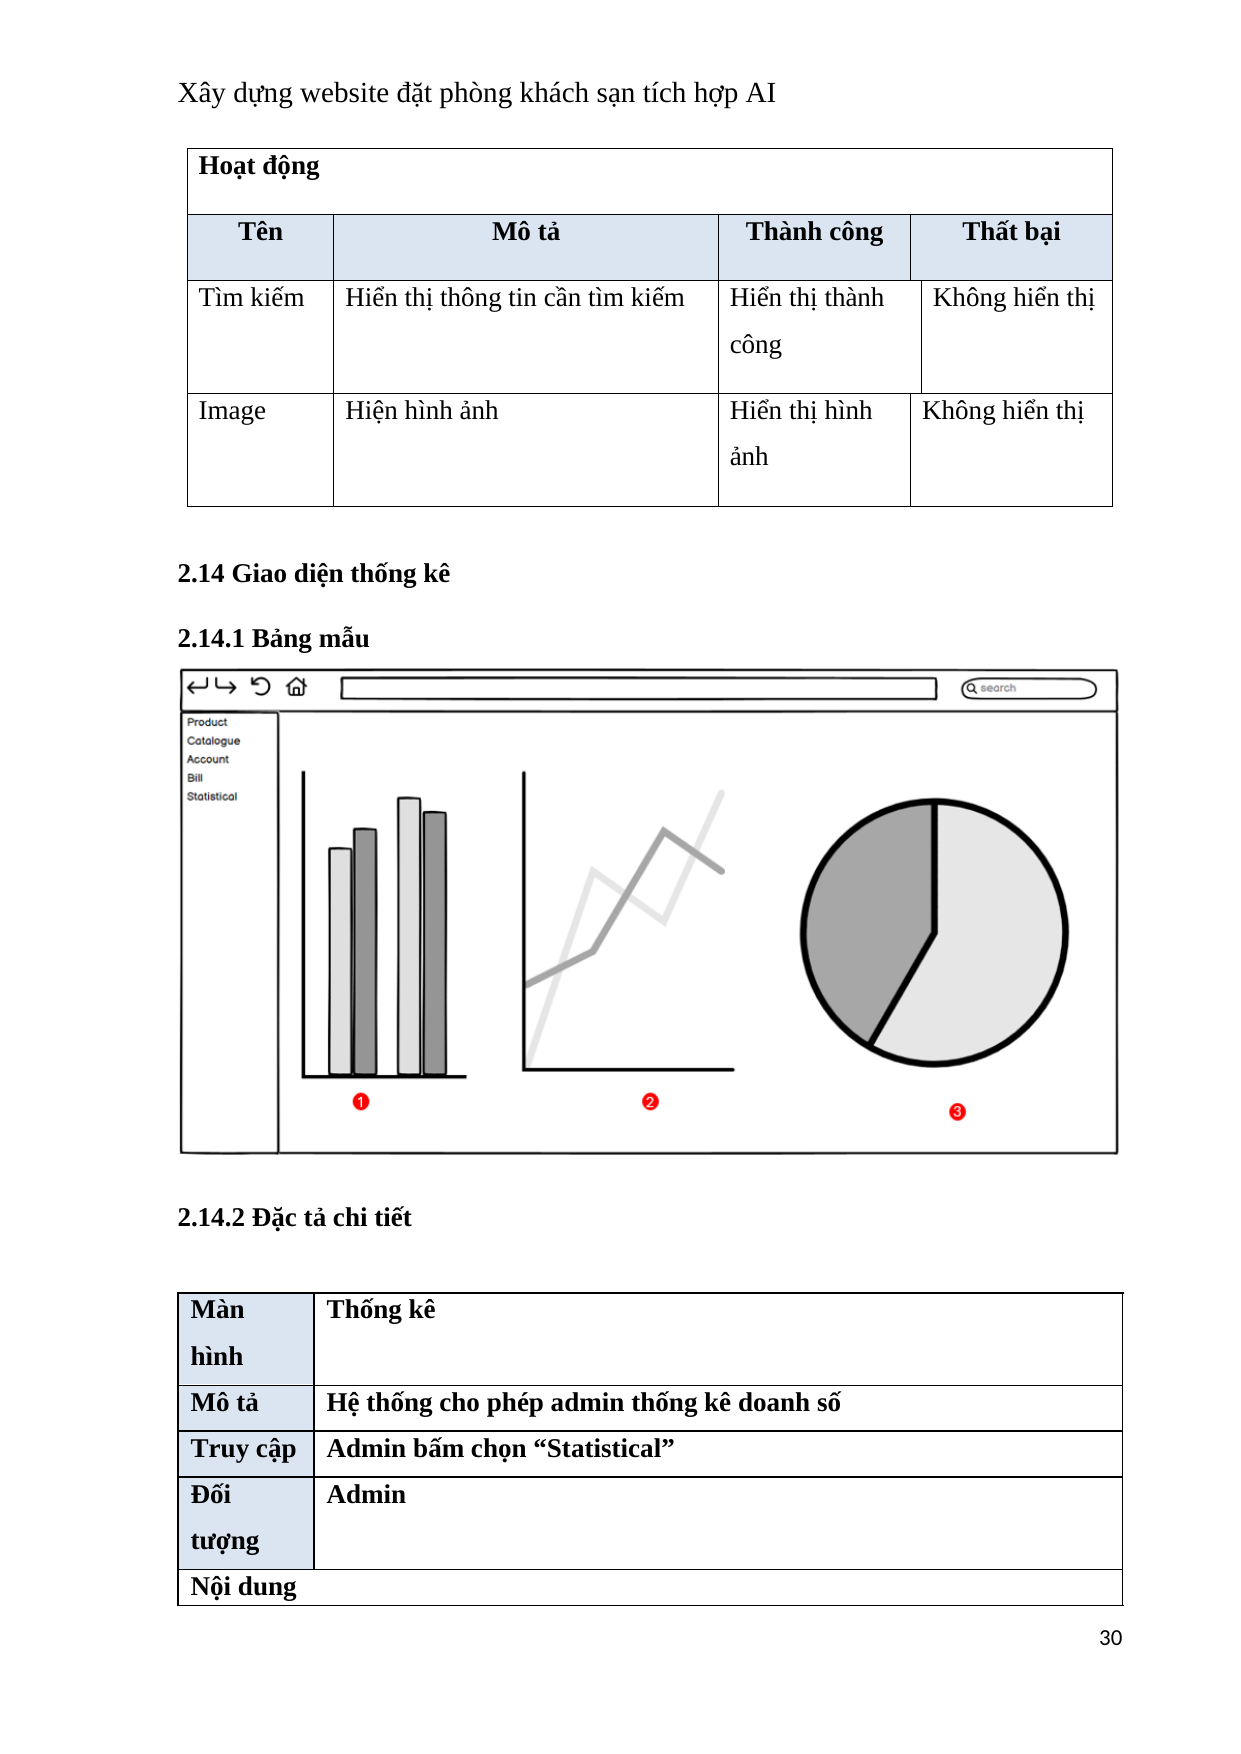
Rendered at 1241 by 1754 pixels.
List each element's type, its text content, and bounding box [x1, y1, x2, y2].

subtitle 2.14 Giao diện thống kê [177, 557, 1122, 589]
table_cell Đối tượng [179, 1478, 313, 1569]
table_header Thống kê [315, 1294, 1122, 1384]
table_cell Admin [315, 1478, 1122, 1569]
picture [177, 666, 1122, 1159]
table_cell Hệ thống cho phép admin thống kê doanh số [315, 1386, 1122, 1430]
table_cell Admin bấm chọn “Statistical” [315, 1432, 1122, 1476]
table_cell Truy cập [179, 1432, 313, 1476]
table_cell Mô tả [179, 1386, 313, 1430]
subtitle 2.14.2 Đặc tả chi tiết [177, 1201, 1122, 1232]
table_header Màn hình [179, 1294, 313, 1384]
table_cell Nội dung [179, 1570, 1122, 1605]
subtitle 2.14.1 Bảng mẫu [177, 622, 1122, 653]
